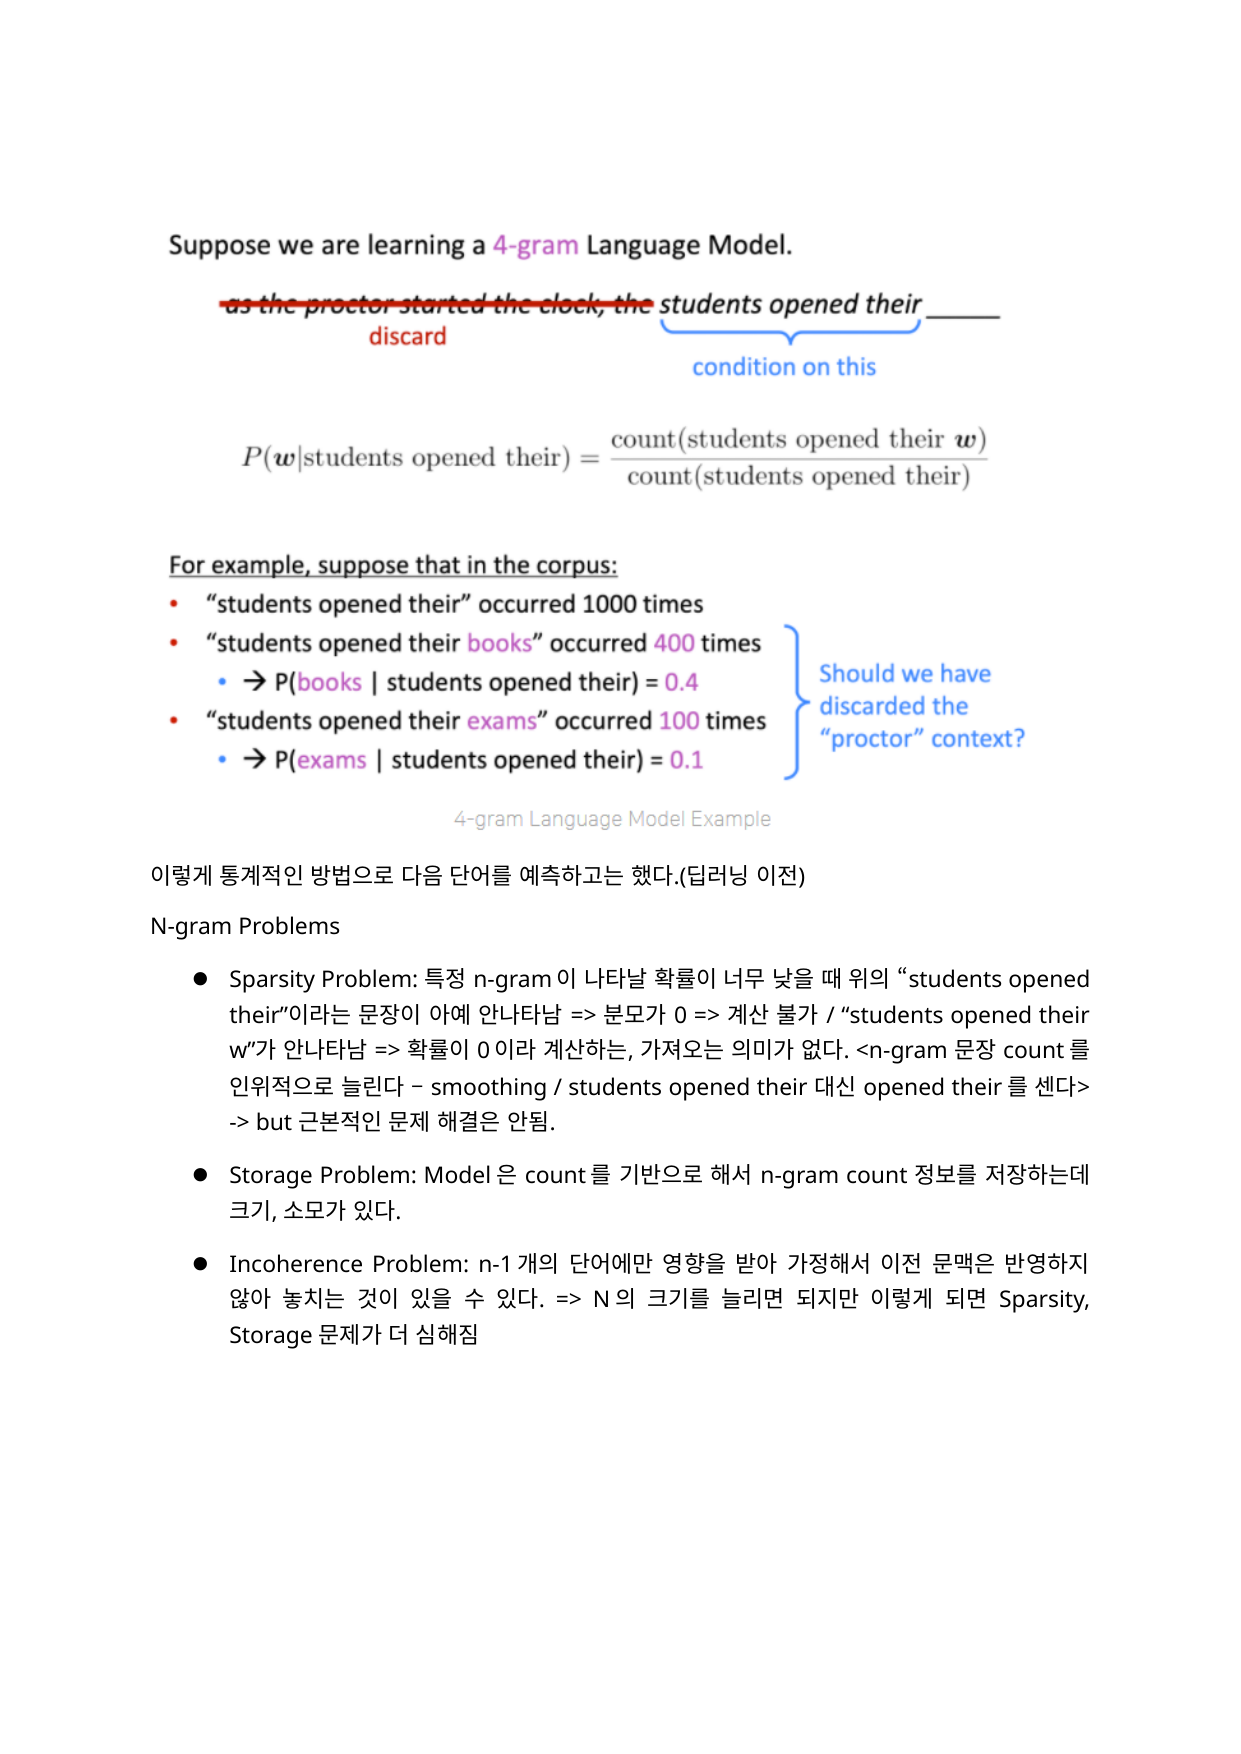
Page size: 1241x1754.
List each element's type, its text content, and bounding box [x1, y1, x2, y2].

list Storage Problem: Model은 count를 기반으로 해서 n-gram count 정보를 저장하는데 크기, 소모가 있다. [192, 1157, 1090, 1226]
text 이렇게 통계적인 방법으로 다음 단어를 예측하고는 했다.(딥러닝 이전) [150, 857, 1090, 891]
picture [150, 227, 1091, 839]
text N-gram Problems [150, 910, 1090, 941]
list Incoherence Problem: n-1개의 단어에만 영향을 받아 가정해서 이전 문맥은 반영하지 않아 놓치는 것이 있을 수 있다. => N의 크기를 늘리면 되지만 이렇게 되면 Sparsity, Storage 문제가 더 심해짐 [192, 1245, 1090, 1351]
list Sparsity Problem: 특정 n-gram이 나타날 확률이 너무 낮을 때 위의 “students opened their”이라는 문장이 아예 안나타남 => 분모가 0 => 계산 불가 / “students opened their w”가 안나타남 => 확률이 0이라 계산하는, 가져오는 의미가 없다. <n-gram 문장 count를 인위적으로 늘린다 – smoothing / students opened their 대신 opened their를 센다> -> but 근본적인 문제 해결은 안됨. [192, 961, 1090, 1138]
